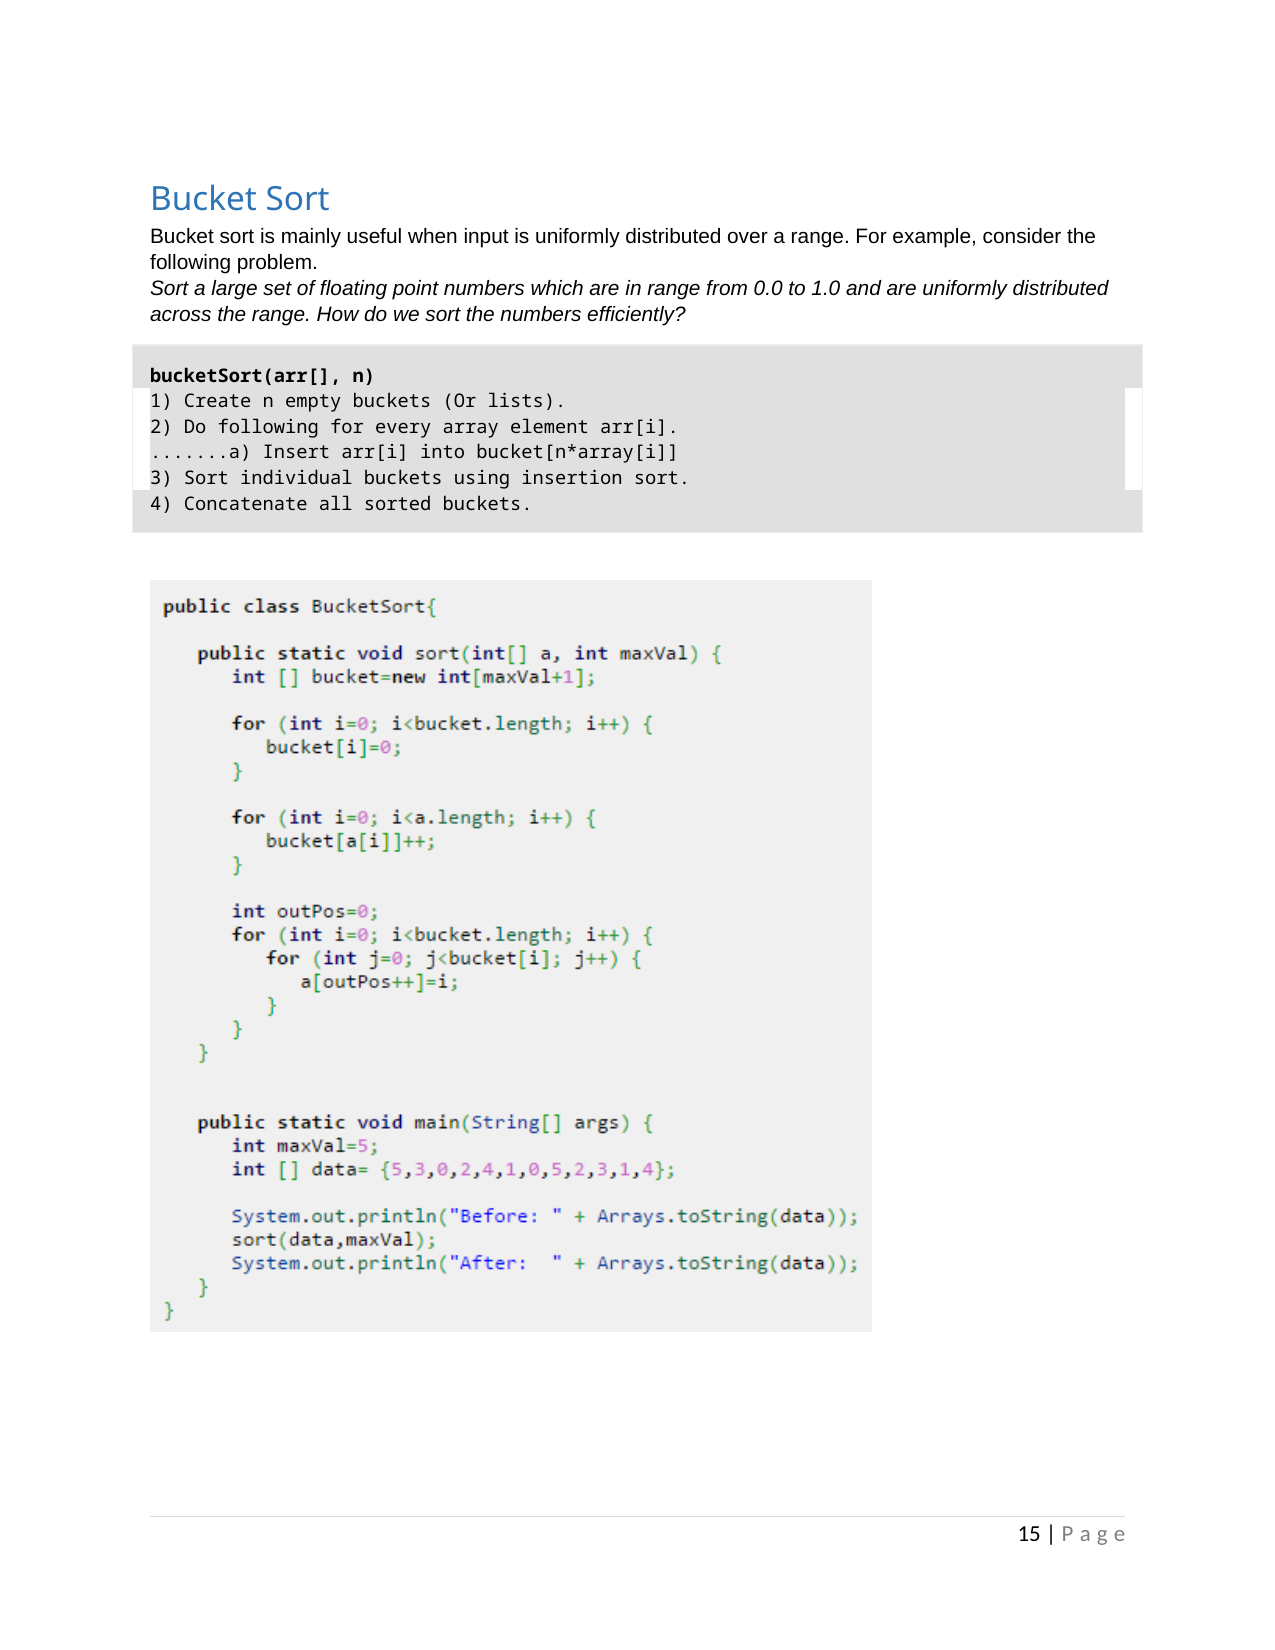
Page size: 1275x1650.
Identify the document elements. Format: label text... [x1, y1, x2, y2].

text 4) Concatenate all sorted buckets. [133, 472, 1142, 532]
text .......a) Insert arr[i] into bucket[n*array[i]] [150, 439, 1125, 464]
text Bucket sort is mainly useful when input is uniformly distributed over a range. For example, consider the following problem. Sort a large set of floating point numbers which are in range from 0.0 to 1.0 and are uniformly distributed across the range. How do we sort the numbers efficiently? [150, 224, 1125, 325]
picture [150, 580, 872, 1332]
subtitle Bucket Sort [150, 175, 1125, 220]
text bucketSort(arr[], n) [133, 346, 1142, 388]
text 2) Do following for every array element arr[i]. [150, 413, 1125, 439]
text 1) Create n empty buckets (Or lists). [150, 388, 1125, 413]
